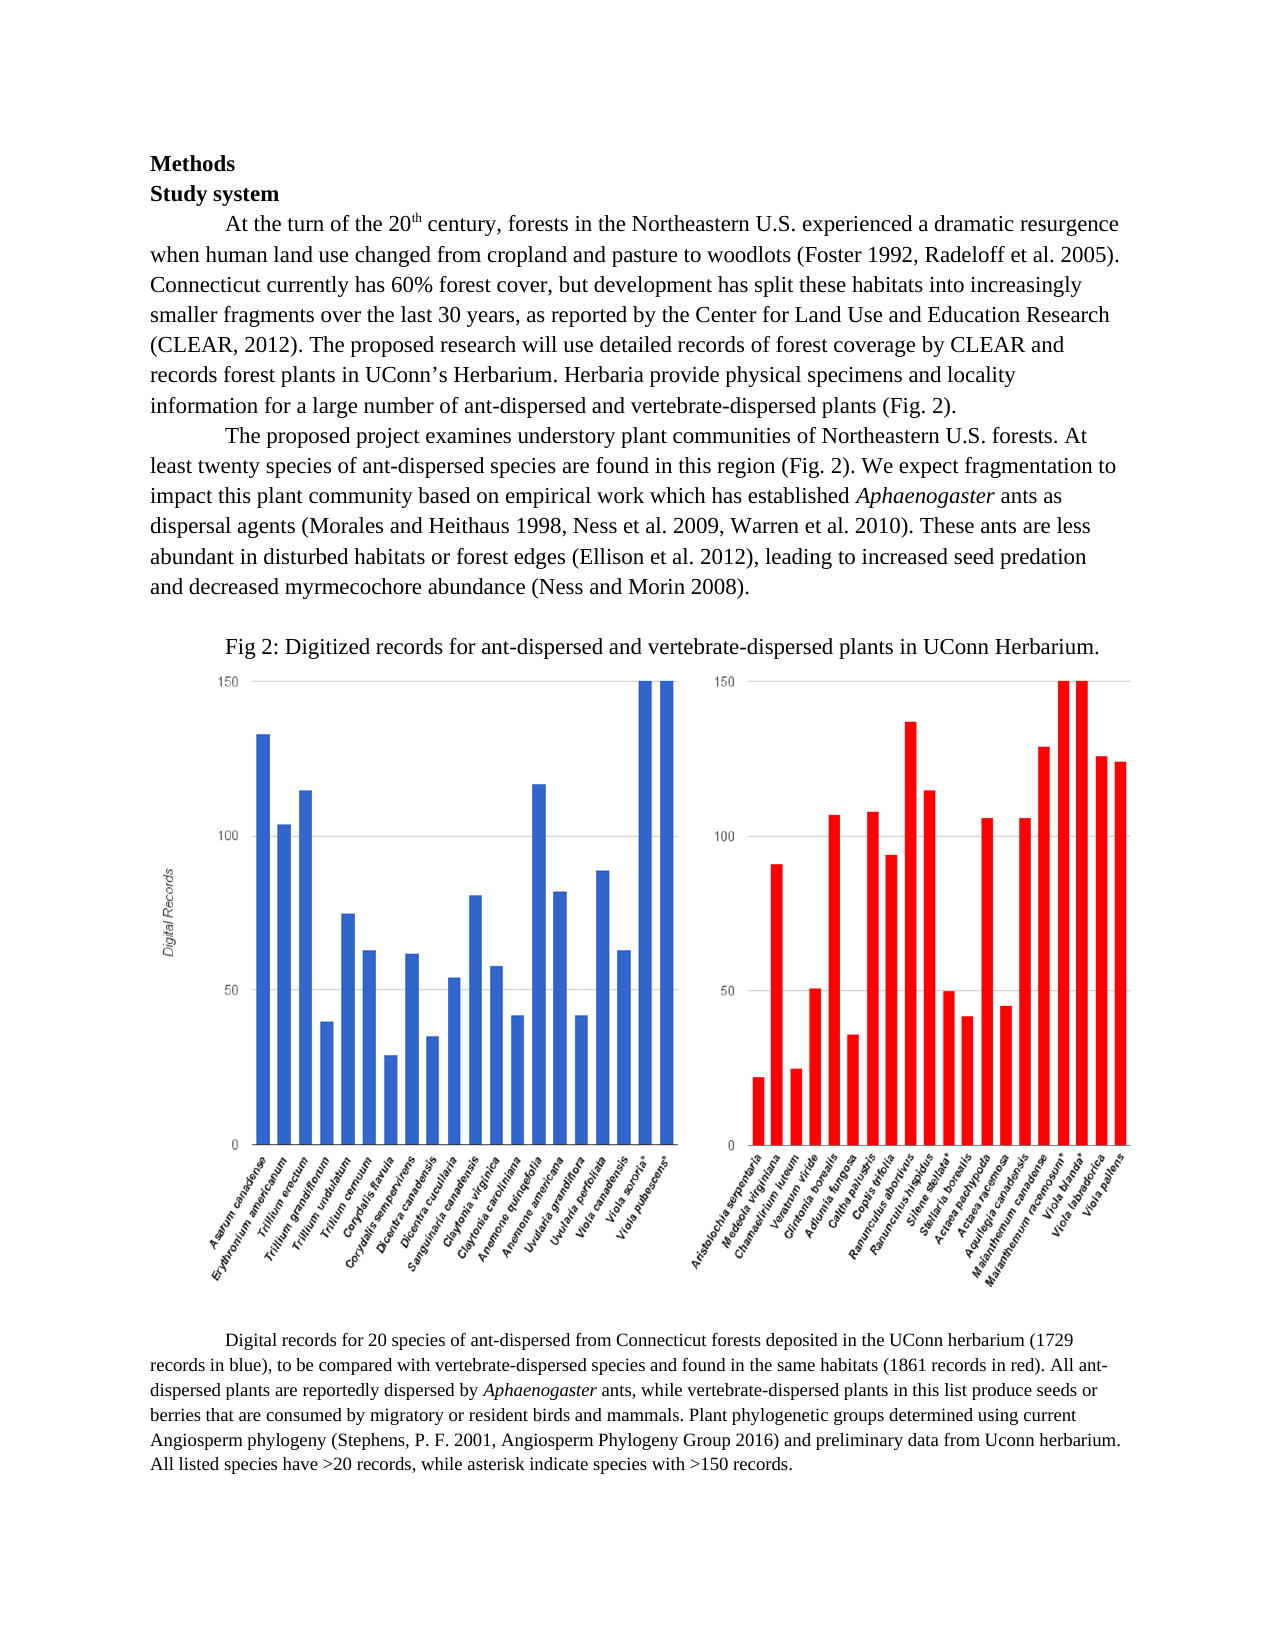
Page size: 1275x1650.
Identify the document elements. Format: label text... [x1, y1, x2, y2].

text At the turn of the 20th century, forests in the Northeastern U.S. experienced a dramatic resurgence when human land use changed from cropland and pasture to woodlots (Foster 1992, Radeloff et al. 2005). Connecticut currently has 60% forest cover, but development has split these habitats into increasingly smaller fragments over the last 30 years, as reported by the Center for Land Use and Education Research (CLEAR, 2012). The proposed research will use detailed records of forest coverage by CLEAR and records forest plants in UConn’s Herbarium. Herbaria provide physical specimens and locality information for a large number of ant-dispersed and vertebrate-dispersed plants (Fig. 2). [150, 210, 1125, 418]
text Fig 2: Digitized records for ant-dispersed and vertebrate-dispersed plants in UConn Herbarium. [150, 633, 1125, 660]
picture [150, 663, 1139, 1296]
text Study system [150, 180, 1125, 207]
text The proposed project examines understory plant communities of Northeastern U.S. forests. At least twenty species of ant-dispersed species are found in this region (Fig. 2). We expect fragmentation to impact this plant community based on empirical work which has established Aphaenogaster ants as dispersal agents (Morales and Heithaus 1998, Ness et al. 2009, Warren et al. 2010). These ants are less abundant in disturbed habitats or forest edges (Ellison et al. 2012), leading to increased seed predation and decreased myrmecochore abundance (Ness and Morin 2008). [150, 422, 1125, 599]
text Digital records for 20 species of ant-dispersed from Connecticut forests deposited in the UConn herbarium (1729 records in blue), to be compared with vertebrate-dispersed species and found in the same habitats (1861 records in red). All ant-dispersed plants are reportedly dispersed by Aphaenogaster ants, while vertebrate-dispersed plants in this list produce seeds or berries that are consumed by migratory or resident birds and mammals. Plant phylogenetic groups determined using current Angiosperm phylogeny (Stephens, P. F. 2001, Angiosperm Phylogeny Group 2016) and preliminary data from Uconn herbarium. All listed species have >20 records, while asterisk indicate species with >150 records. [150, 1329, 1125, 1475]
text Methods [150, 150, 1125, 176]
